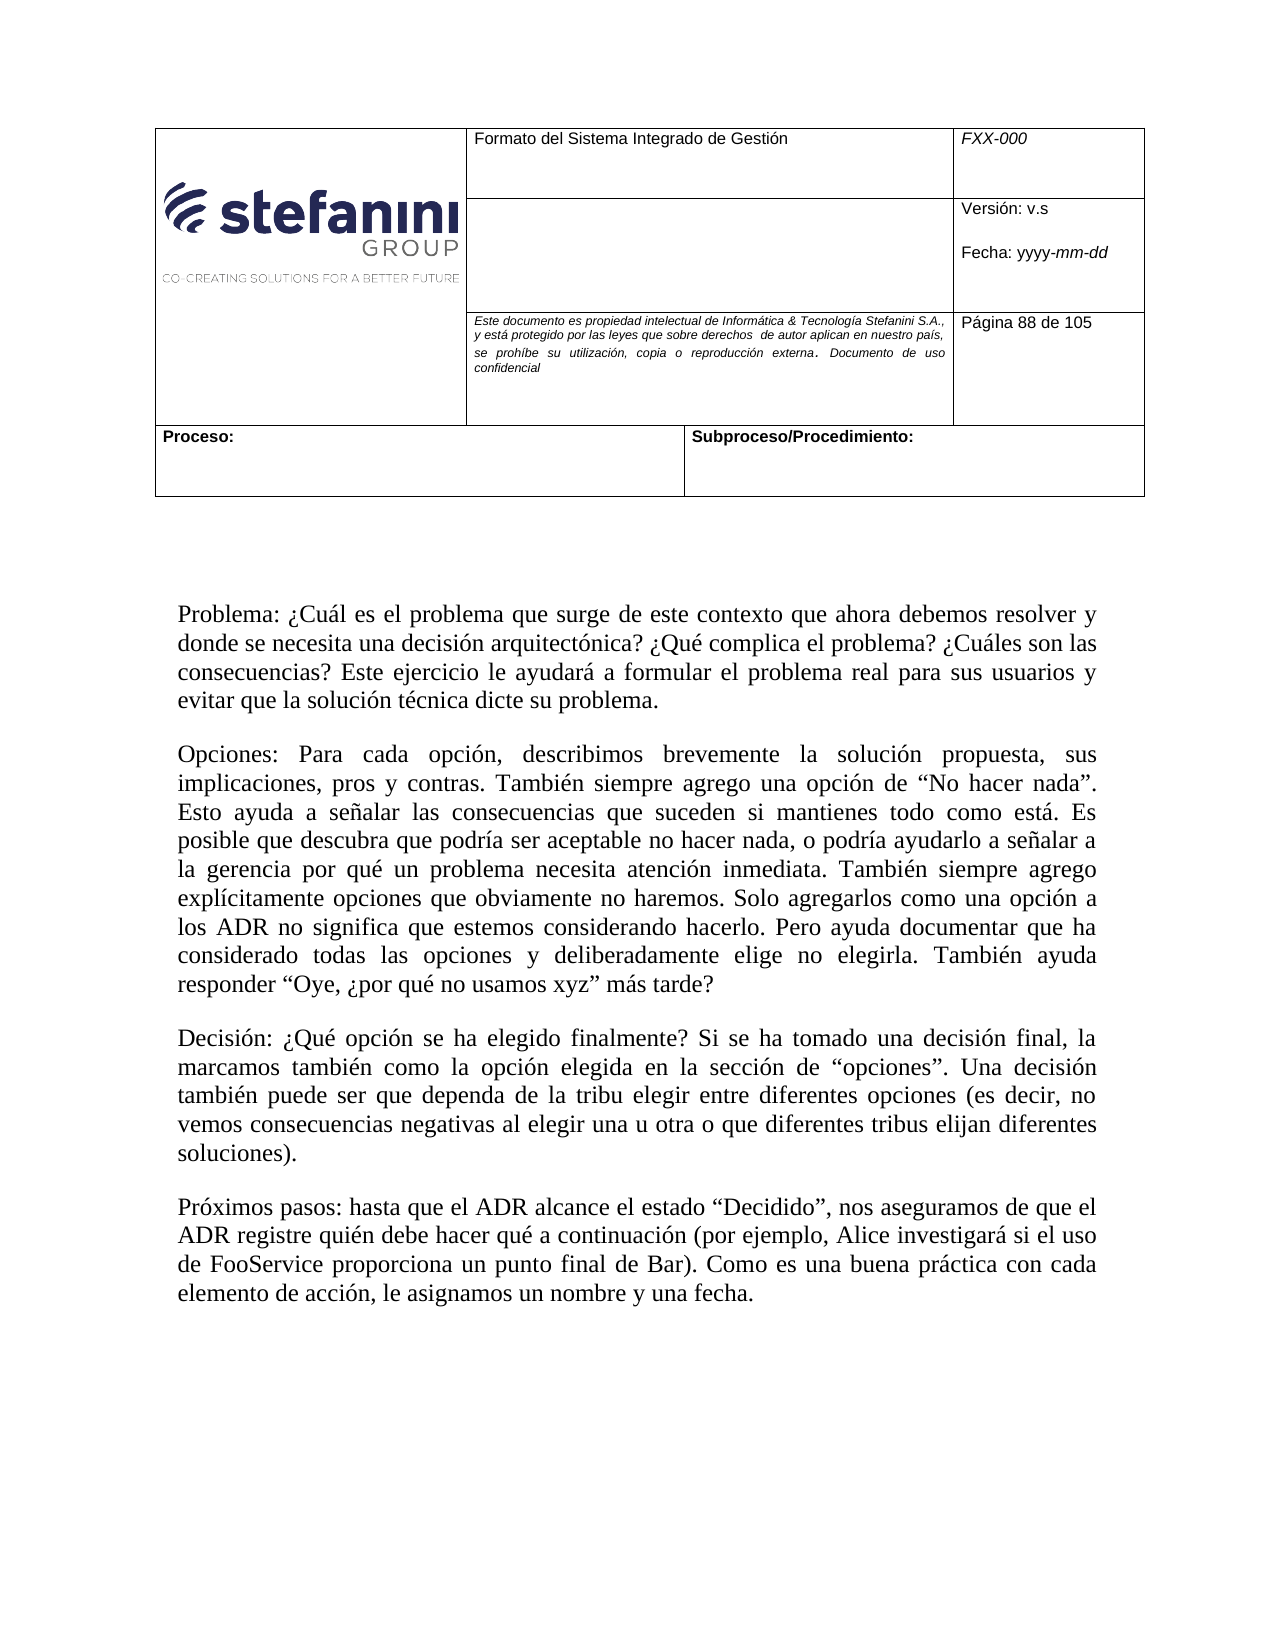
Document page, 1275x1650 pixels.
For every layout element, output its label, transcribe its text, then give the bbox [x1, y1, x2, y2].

text Problema: ¿Cuál es el problema que surge de este contexto que ahora debemos resolver y donde se necesita una decisión arquitectónica? ¿Qué complica el problema? ¿Cuáles son las consecuencias? Este ejercicio le ayudará a formular el problema real para sus usuarios y evitar que la solución técnica dicte su problema. [177, 599, 1098, 714]
picture [162, 182, 460, 286]
text Próximos pasos: hasta que el ADR alcance el estado “Decidido”, nos aseguramos de que el ADR registre quién debe hacer qué a continuación (por ejemplo, Alice investigará si el uso de FooService proporciona un punto final de Bar). Como es una buena práctica con cada elemento de acción, le asignamos un nombre y una fecha. [177, 1192, 1098, 1307]
text Decisión: ¿Qué opción se ha elegido finalmente? Si se ha tomado una decisión final, la marcamos también como la opción elegida en la sección de “opciones”. Una decisión también puede ser que dependa de la tribu elegir entre diferentes opciones (es decir, no vemos consecuencias negativas al elegir una u otra o que diferentes tribus elijan diferentes soluciones). [177, 1023, 1098, 1167]
text Opciones: Para cada opción, describimos brevemente la solución propuesta, sus implicaciones, pros y contras. También siempre agrego una opción de “No hacer nada”. Esto ayuda a señalar las consecuencias que suceden si mantienes todo como está. Es posible que descubra que podría ser aceptable no hacer nada, o podría ayudarlo a señalar a la gerencia por qué un problema necesita atención inmediata. También siempre agrego explícitamente opciones que obviamente no haremos. Solo agregarlos como una opción a los ADR no significa que estemos considerando hacerlo. Pero ayuda documentar que ha considerado todas las opciones y deliberadamente elige no elegirla. También ayuda responder “Oye, ¿por qué no usamos xyz” más tarde? [177, 739, 1098, 998]
